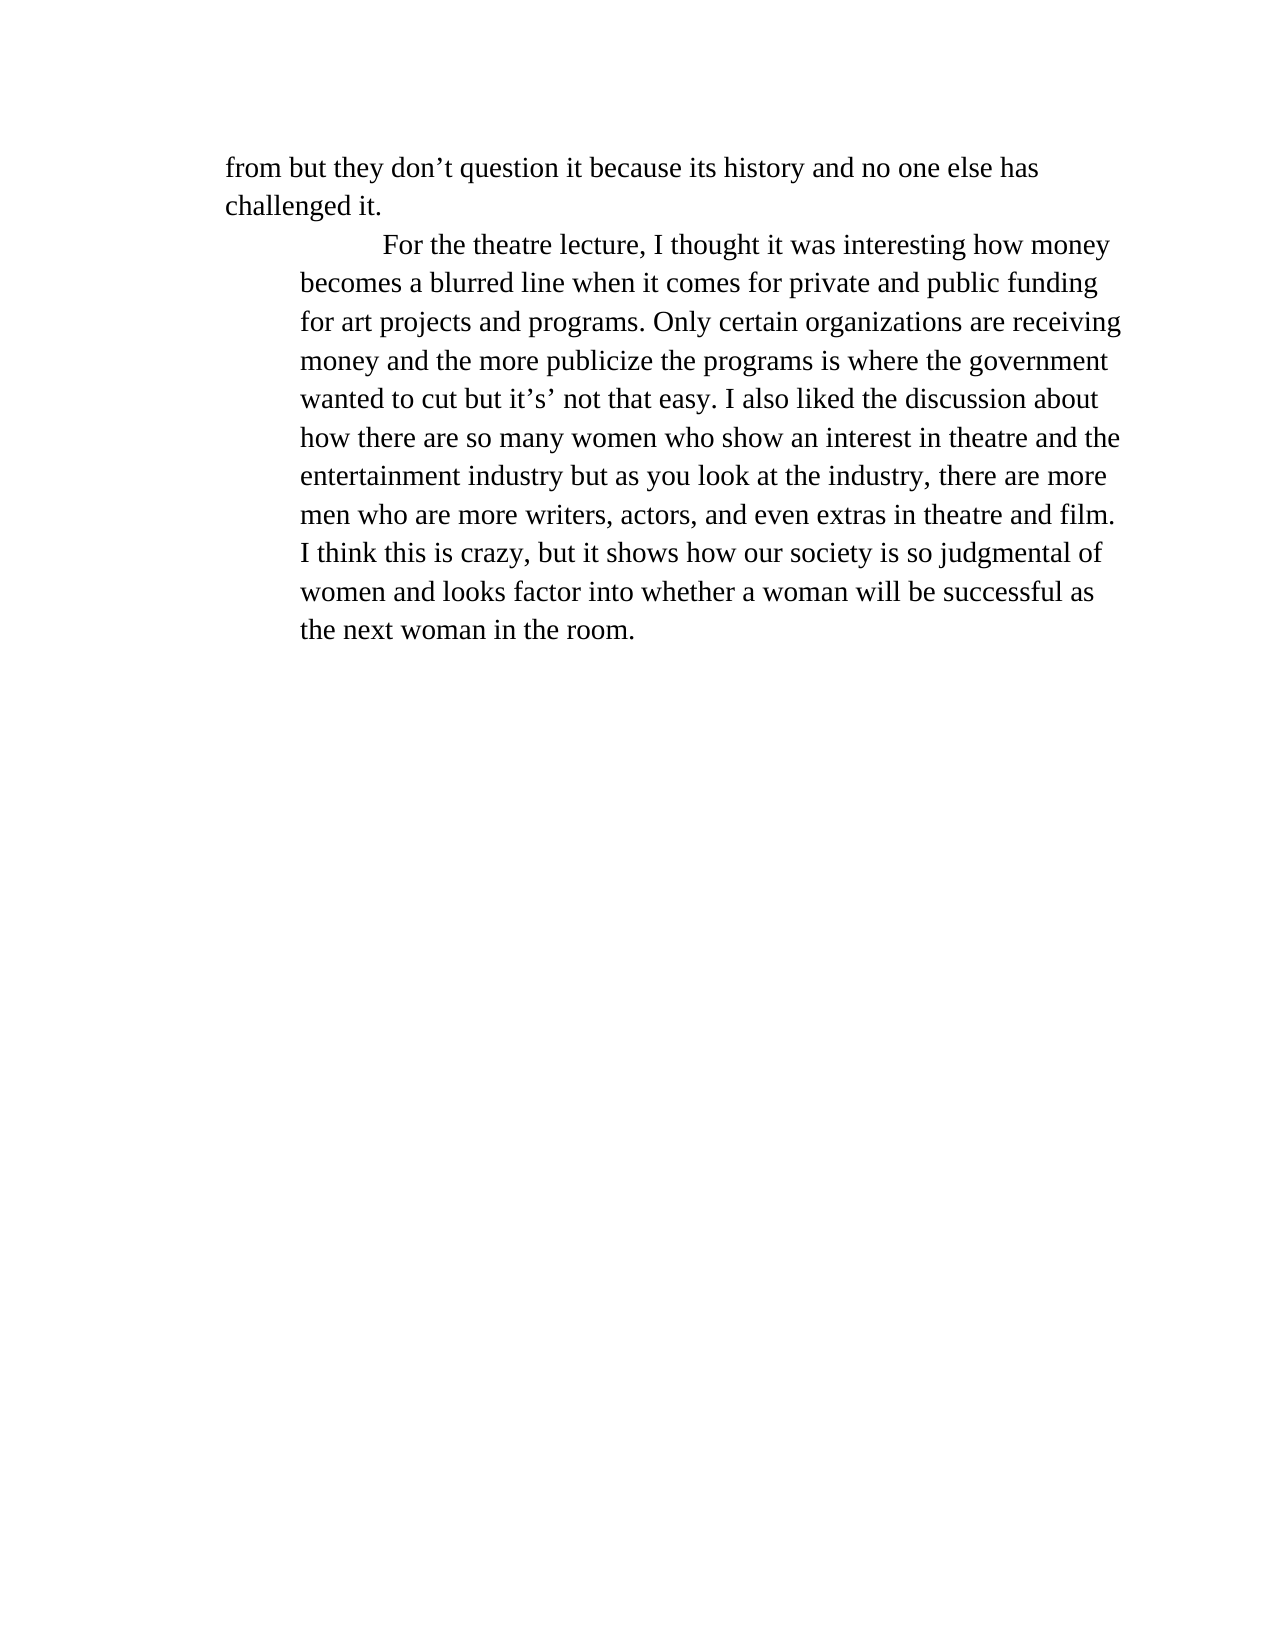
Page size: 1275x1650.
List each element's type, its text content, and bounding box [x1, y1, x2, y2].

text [225, 150, 1125, 222]
text For the theatre lecture, I thought it was interesting how money becomes a blurred line when it comes for private and public funding for art projects and programs. Only certain organizations are receiving money and the more publicize the programs is where the government wanted to cut but it’s’ not that easy. I also liked the discussion about how there are so many women who show an interest in theatre and the entertainment industry but as you look at the industry, there are more men who are more writers, actors, and even extras in theatre and film. I think this is crazy, but it shows how our society is so judgmental of women and looks factor into whether a woman will be successful as the next woman in the room. [300, 227, 1125, 681]
